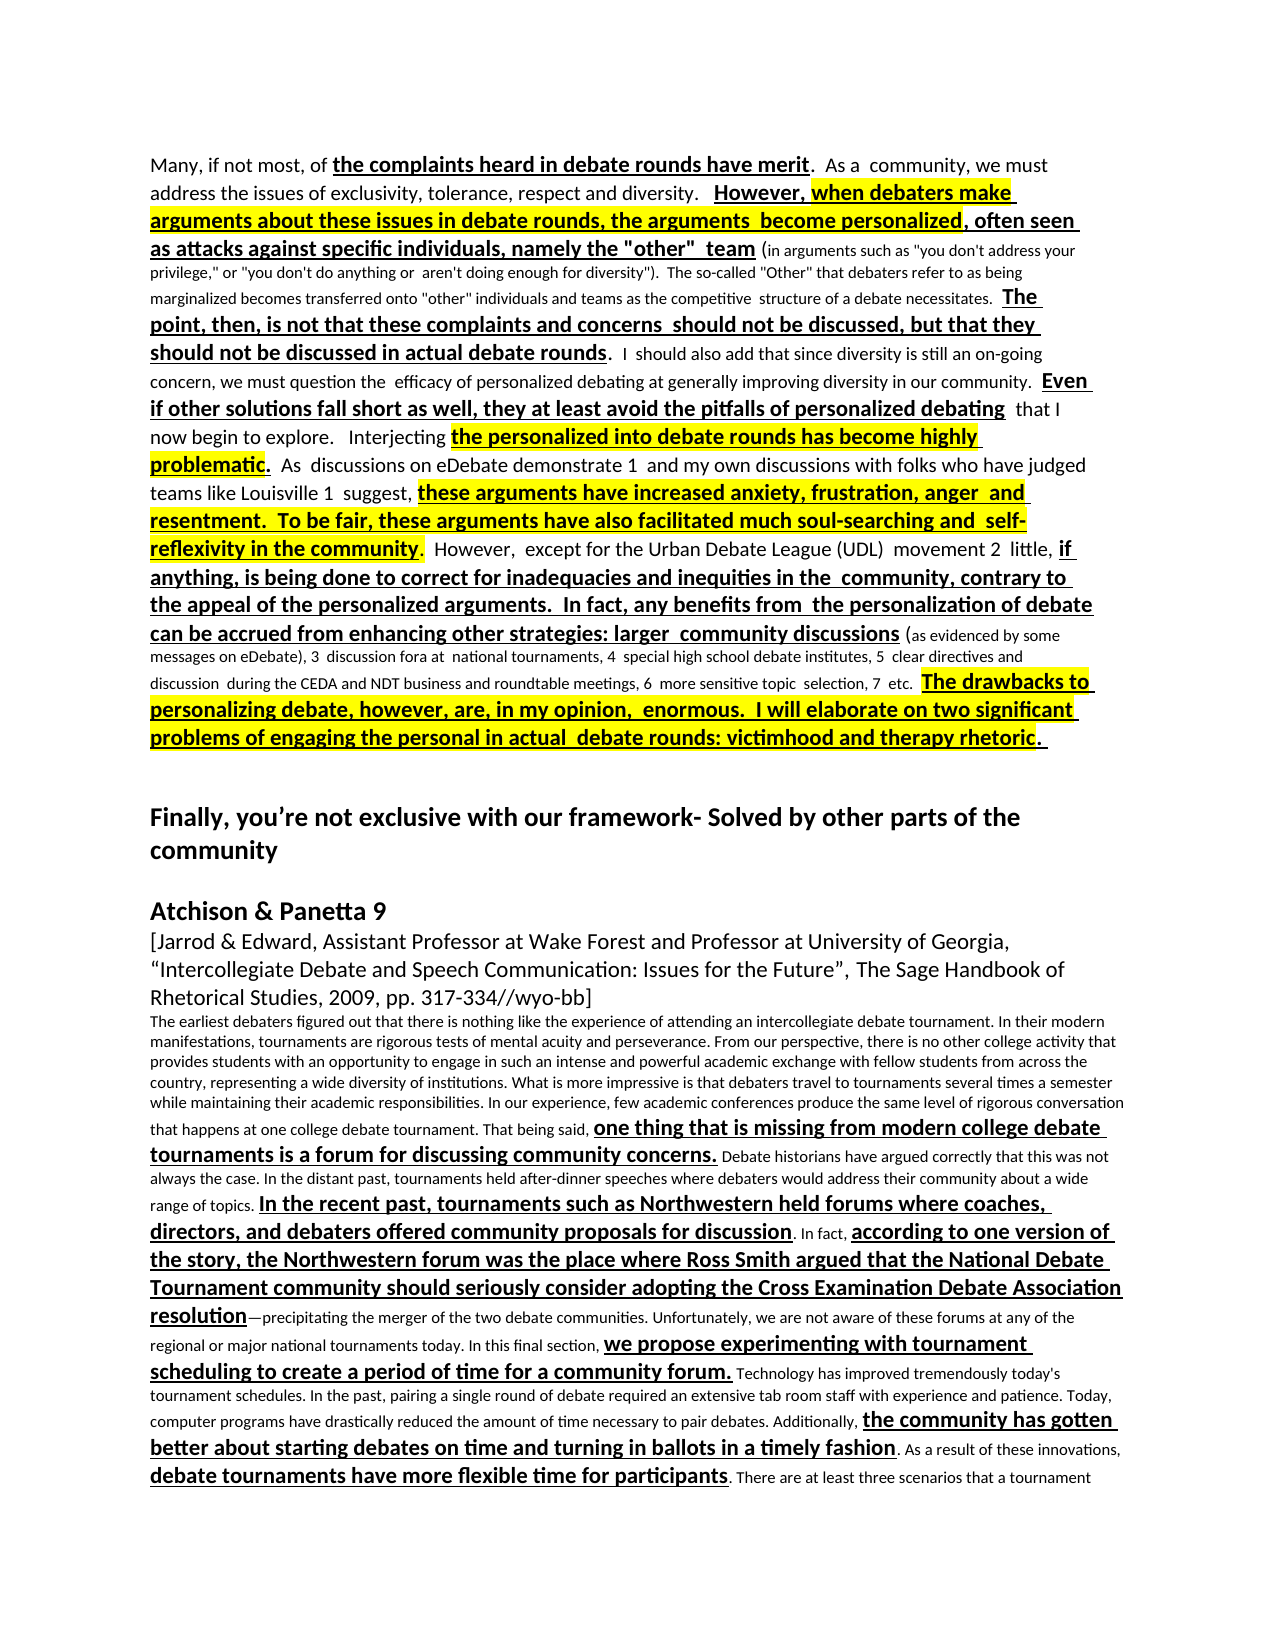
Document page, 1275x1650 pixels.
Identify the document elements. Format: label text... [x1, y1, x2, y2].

text Atchison & Panetta 9 [150, 894, 1125, 927]
text Many, if not most, of the complaints heard in debate rounds have merit. As a community, we must address the issues of exclusivity, tolerance, respect and diversity. However, when debaters make arguments about these issues in debate rounds, the arguments become personalized, often seen as attacks against specific individuals, namely the "other" team (in arguments such as "you don't address your privilege," or "you don't do anything or aren't doing enough for diversity"). The so-called "Other" that debaters refer to as being marginalized becomes transferred onto "other" individuals and teams as the competitive structure of a debate necessitates. The point, then, is not that these complaints and concerns should not be discussed, but that they should not be discussed in actual debate rounds. I should also add that since diversity is still an on-going concern, we must question the efficacy of personalized debating at generally improving diversity in our community. Even if other solutions fall short as well, they at least avoid the pitfalls of personalized debating that I now begin to explore. Interjecting the personalized into debate rounds has become highly problematic. As discussions on eDebate demonstrate 1 and my own discussions with folks who have judged teams like Louisville 1 suggest, these arguments have increased anxiety, frustration, anger and resentment. To be fair, these arguments have also facilitated much soul-searching and self-reflexivity in the community. However, except for the Urban Debate League (UDL) movement 2 little, if anything, is being done to correct for inadequacies and inequities in the community, contrary to the appeal of the personalized arguments. In fact, any benefits from the personalization of debate can be accrued from enhancing other strategies: larger community discussions (as evidenced by some messages on eDebate), 3 discussion fora at national tournaments, 4 special high school debate institutes, 5 clear directives and discussion during the CEDA and NDT business and roundtable meetings, 6 more sensitive topic selection, 7 etc. The drawbacks to personalizing debate, however, are, in my opinion, enormous. I will elaborate on two significant problems of engaging the personal in actual debate rounds: victimhood and therapy rhetoric. [150, 150, 1095, 695]
subtitle Finally, you’re not exclusive with our framework- Solved by other parts of the community [150, 800, 1125, 866]
text [Jarrod & Edward, Assistant Professor at Wake Forest and Professor at University of Georgia, “Intercollegiate Debate and Speech Communication: Issues for the Future”, The Sage Handbook of Rhetorical Studies, 2009, pp. 317-334//wyo-bb] [150, 927, 1125, 1011]
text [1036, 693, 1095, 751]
